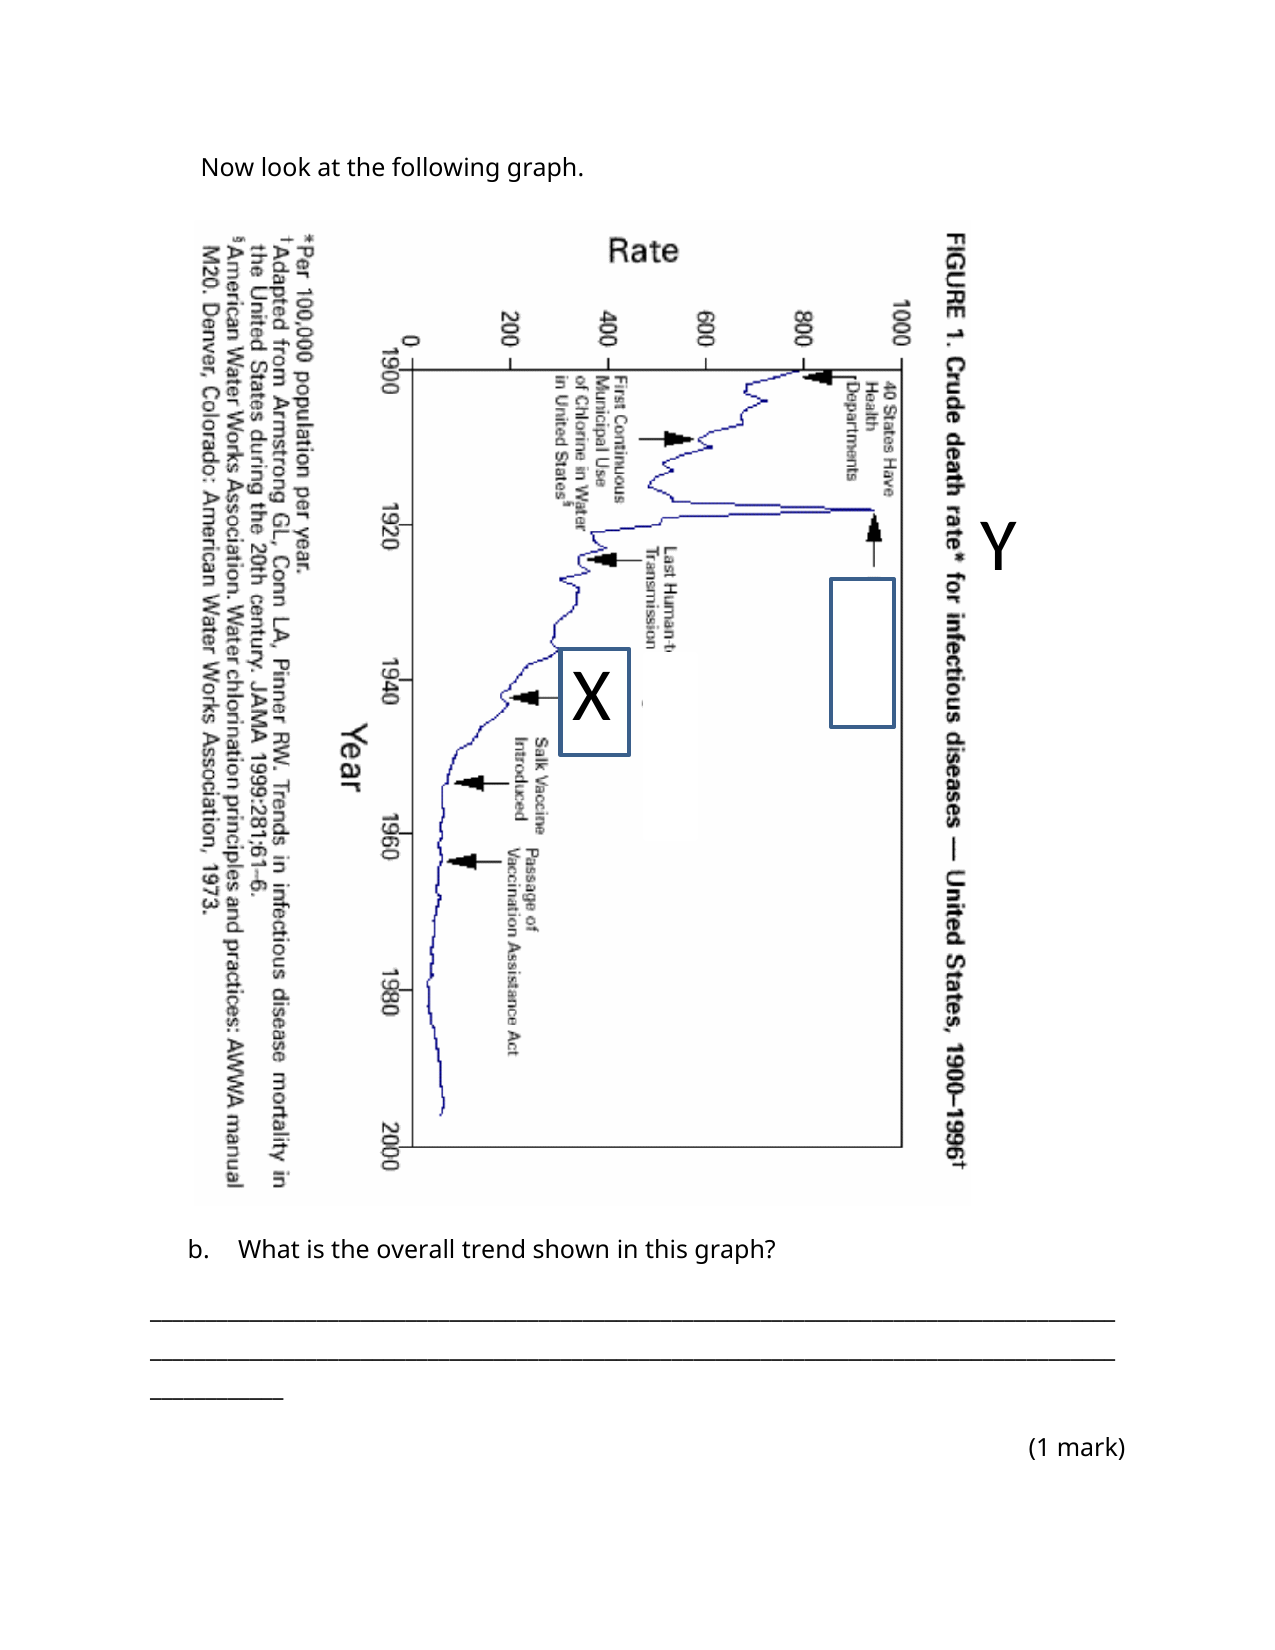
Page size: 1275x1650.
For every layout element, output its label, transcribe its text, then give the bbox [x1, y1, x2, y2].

picture [194, 222, 972, 1206]
text __________________________________________________________________________________________________________________________________________________________________________________________ [150, 1291, 1125, 1404]
list What is the overall trend shown in this graph? [187, 1231, 1125, 1265]
text (1 mark) [150, 1429, 1125, 1464]
